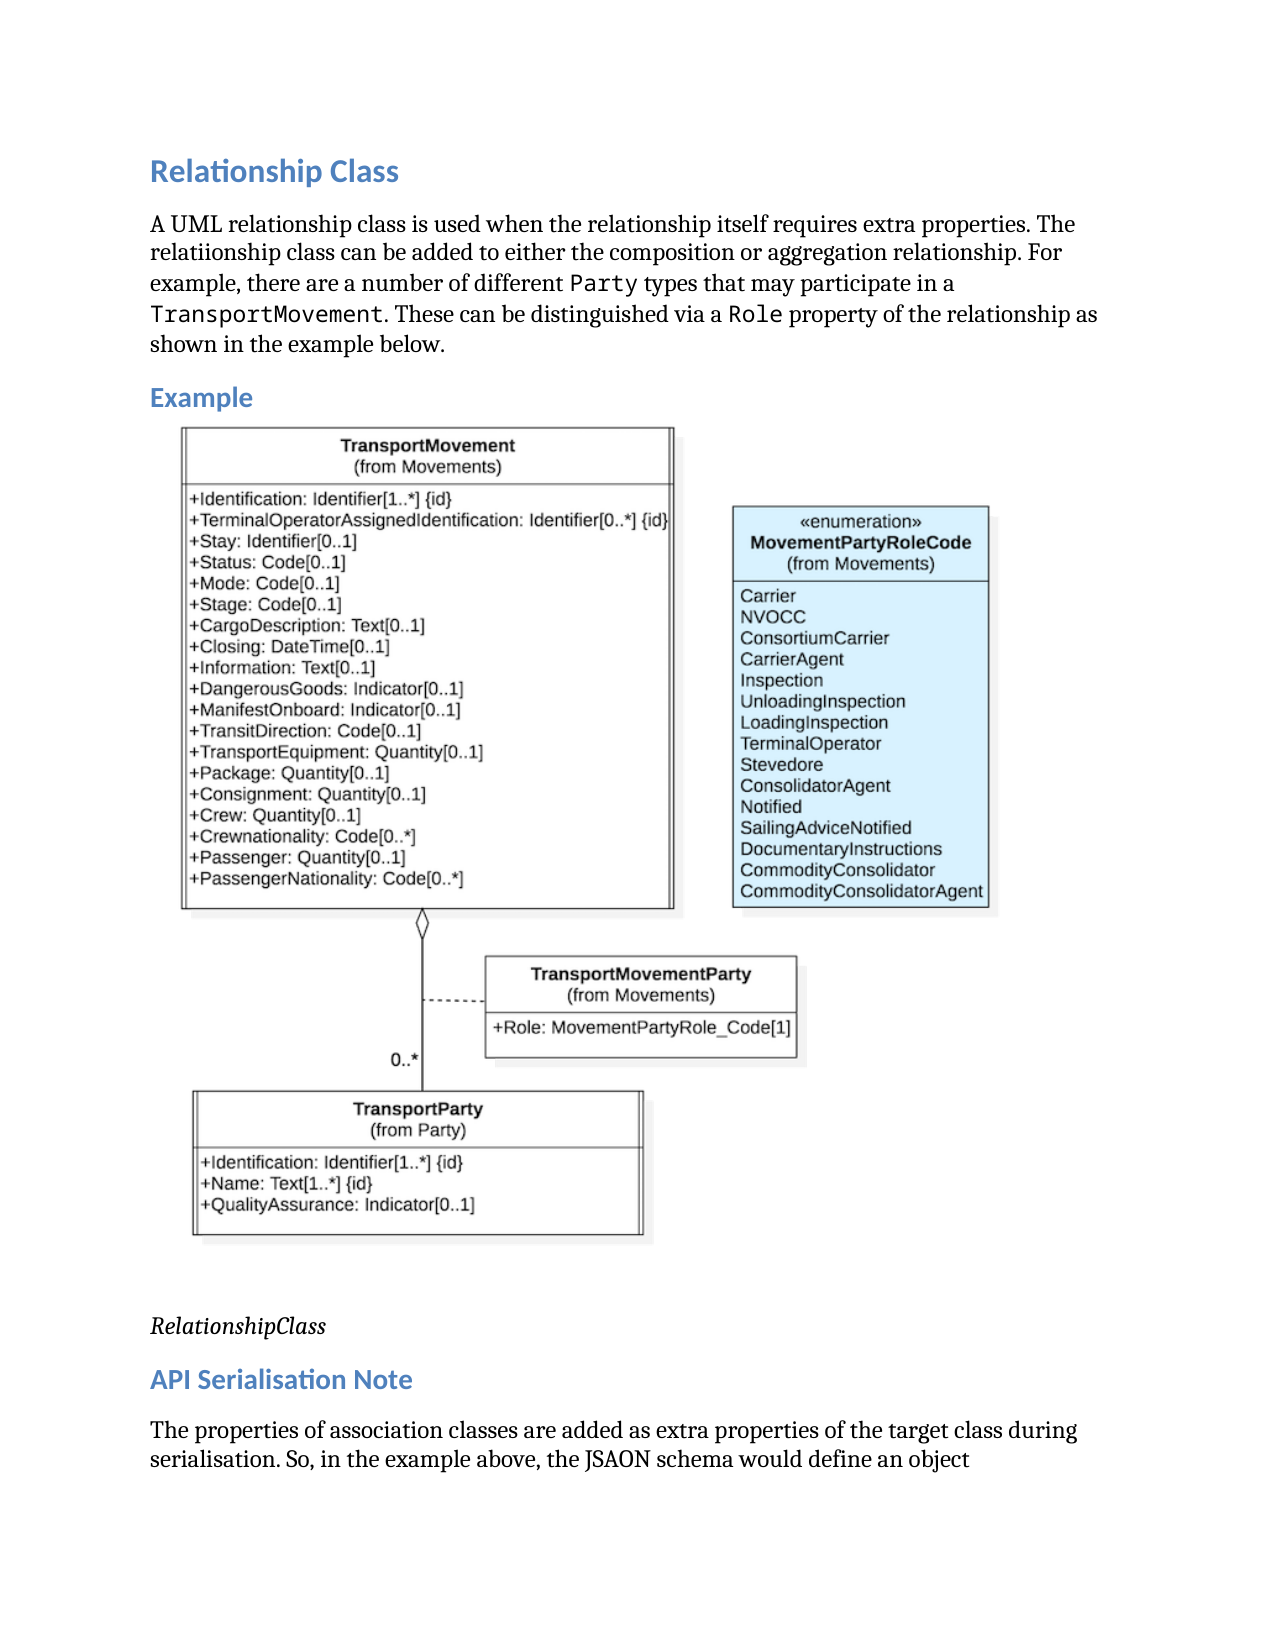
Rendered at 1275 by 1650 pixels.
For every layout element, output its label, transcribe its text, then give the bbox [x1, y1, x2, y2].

text RelationshipClass [150, 1312, 1125, 1341]
subtitle Relationship Class [150, 150, 1125, 191]
subtitle API Serialisation Note [150, 1361, 1125, 1397]
text A UML relationship class is used when the relationship itself requires extra properties. The relatiionship class can be added to either the composition or aggregation relationship. For example, there are a number of different Party types that may participate in a TransportMovement. These can be distinguished via a Role property of the relationship as shown in the example below. [150, 209, 1125, 358]
subtitle Example [150, 379, 1125, 415]
picture [168, 414, 1044, 1291]
